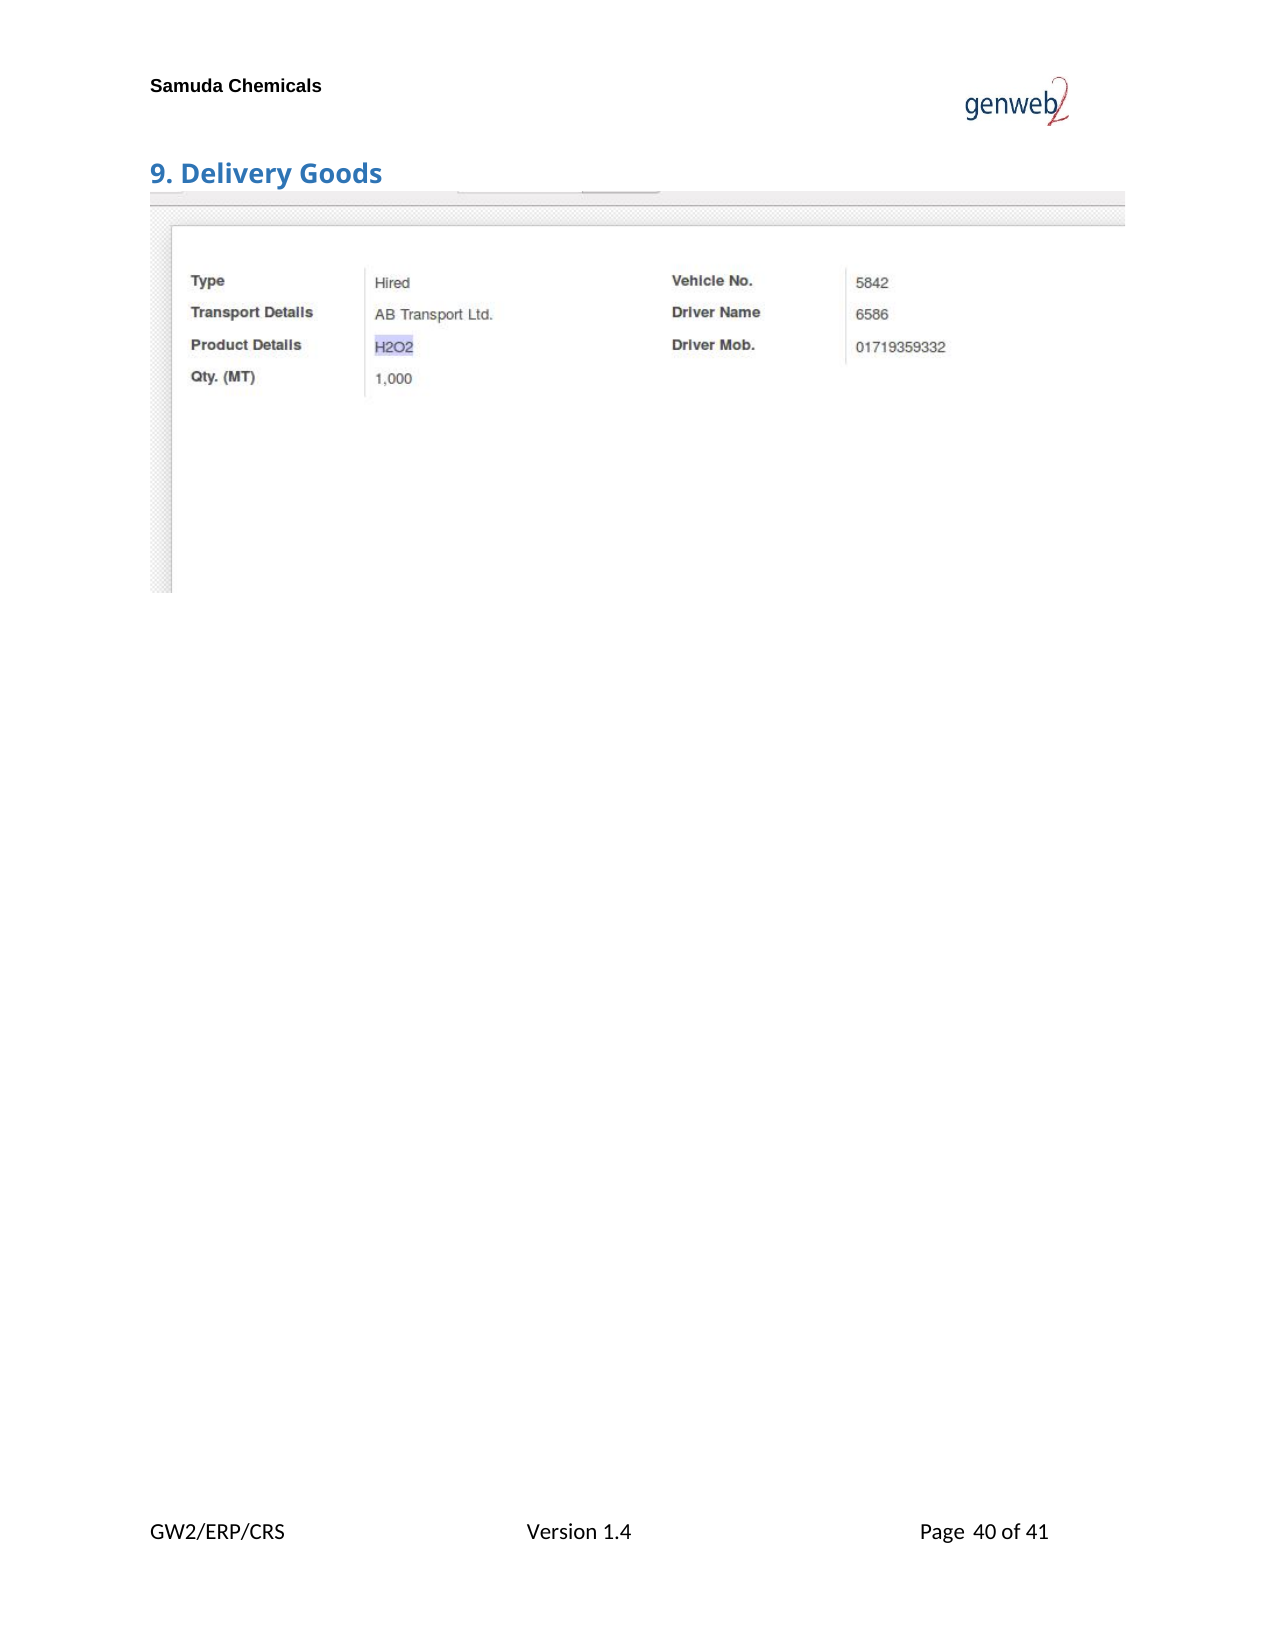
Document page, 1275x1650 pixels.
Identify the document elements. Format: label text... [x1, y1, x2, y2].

picture [965, 76, 1068, 125]
subtitle 9. Delivery Goods [150, 154, 1125, 191]
picture [150, 191, 1125, 593]
